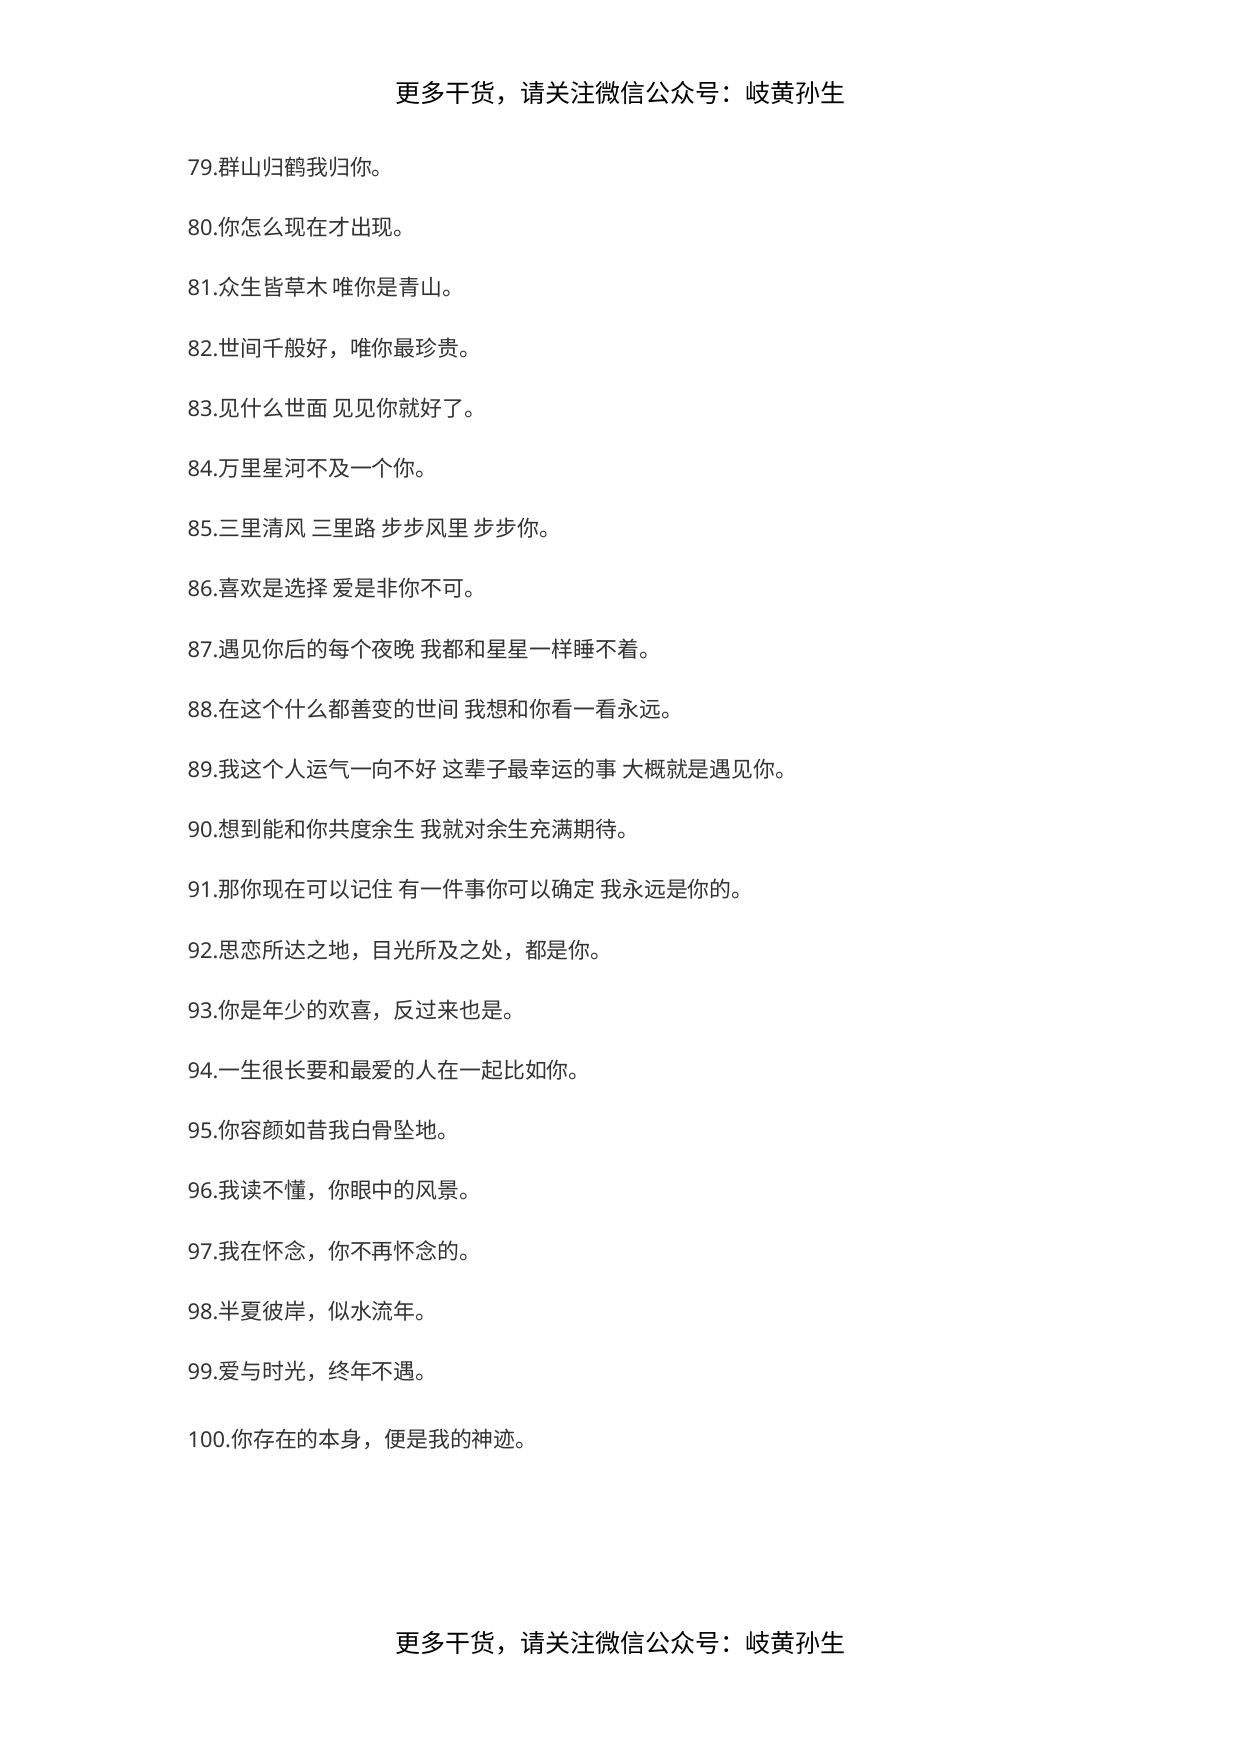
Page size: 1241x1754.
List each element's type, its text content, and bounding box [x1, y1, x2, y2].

text 88.在这个什么都善变的世间 我想和你看一看永远。 [187, 692, 1053, 724]
text 90.想到能和你共度余生 我就对余生充满期待。 [187, 812, 1053, 844]
text 83.见什么世面 见见你就好了。 [187, 391, 1053, 423]
text 84.万里星河不及一个你。 [187, 451, 1053, 483]
text 86.喜欢是选择 爱是非你不可。 [187, 571, 1053, 603]
text 79.群山归鹤我归你。 [187, 150, 1053, 182]
text 92.思恋所达之地，目光所及之处，都是你。 [187, 933, 1053, 964]
text 85.三里清风 三里路 步步风里 步步你。 [187, 511, 1053, 543]
text 96.我读不懂，你眼中的风景。 [187, 1173, 1053, 1205]
text 98.半夏彼岸，似水流年。 [187, 1294, 1053, 1326]
text 94.一生很长要和最爱的人在一起比如你。 [187, 1053, 1053, 1085]
text 91.那你现在可以记住 有一件事你可以确定 我永远是你的。 [187, 872, 1053, 904]
text 87.遇见你后的每个夜晚 我都和星星一样睡不着。 [187, 632, 1053, 663]
text 89.我这个人运气一向不好 这辈子最幸运的事 大概就是遇见你。 [187, 752, 1053, 784]
text 82.世间千般好，唯你最珍贵。 [187, 331, 1053, 362]
text 80.你怎么现在才出现。 [187, 210, 1053, 242]
text 81.众生皆草木 唯你是青山。 [187, 270, 1053, 302]
text 97.我在怀念，你不再怀念的。 [187, 1234, 1053, 1266]
text 99.爱与时光，终年不遇。 [187, 1354, 1053, 1386]
text 93.你是年少的欢喜，反过来也是。 [187, 993, 1053, 1025]
text 95.你容颜如昔我白骨坠地。 [187, 1113, 1053, 1145]
text 100.你存在的本身，便是我的神迹。 [187, 1414, 1053, 1454]
